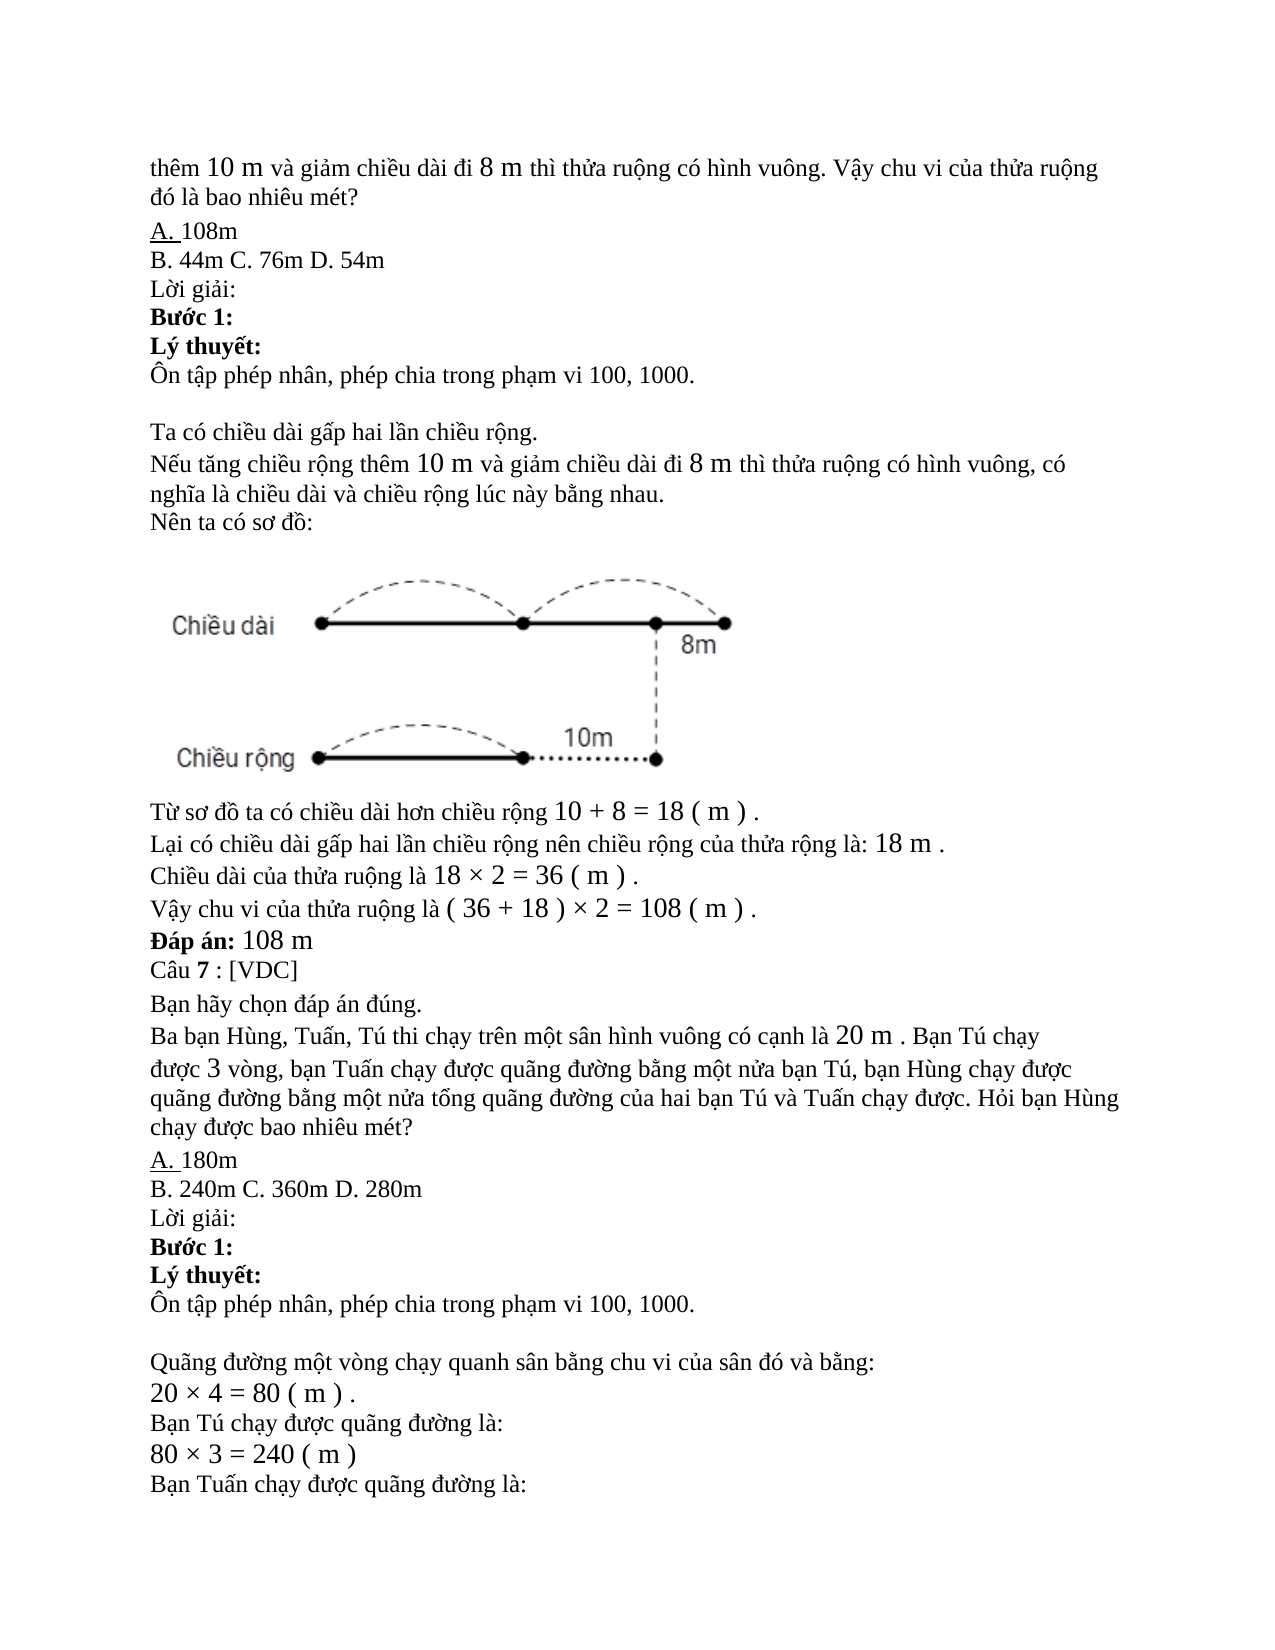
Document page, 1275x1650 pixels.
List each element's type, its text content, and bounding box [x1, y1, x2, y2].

text B. 240m C. 360m D. 280m [150, 1174, 1125, 1203]
text Bước 1: [150, 1232, 1125, 1261]
text Lời giải: [150, 274, 1125, 302]
picture [150, 565, 742, 794]
text Bạn hãy chọn đáp án đúng. Ba bạn Hùng, Tuấn, Tú thi chạy trên một sân hình vuông có cạnh là 20 m . Bạn Tú chạy được 3 vòng, bạn Tuấn chạy được quãng đường bằng một nửa bạn Tú, bạn Hùng chạy được quãng đường bằng một nửa tổng quãng đường của hai bạn Tú và Tuấn chạy được. Hỏi bạn Hùng chạy được bao nhiêu mét? [150, 989, 1125, 1141]
text Bước 1: [150, 302, 1125, 331]
text A. 108m [150, 216, 1125, 245]
text Câu 7 : [VDC] [150, 956, 1125, 984]
text Lý thuyết: Ôn tập phép nhân, phép chia trong phạm vi 100, 1000. Ta có chiều dài gấp hai lần chiều rộng. Nếu tăng chiều rộng thêm 10 m và giảm chiều dài đi 8 m thì thửa ruộng có hình vuông, có nghĩa là chiều dài và chiều rộng lúc này bằng nhau. Nên ta có sơ đồ: Từ sơ đồ ta có chiều dài hơn chiều rộng 10 + 8 = 18 ( m ) . Lại có chiều dài gấp hai lần chiều rộng nên chiều rộng của thửa rộng là: 18 m . Chiều dài của thửa ruộng là 18 × 2 = 36 ( m ) . Vậy chu vi của thửa ruộng là ( 36 + 18 ) × 2 = 108 ( m ) . Đáp án: 108 m [150, 331, 1125, 956]
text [150, 1261, 1125, 1498]
text Lời giải: [150, 1203, 1125, 1232]
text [150, 150, 1125, 211]
text A. 180m [150, 1146, 1125, 1174]
text B. 44m C. 76m D. 54m [150, 245, 1125, 274]
